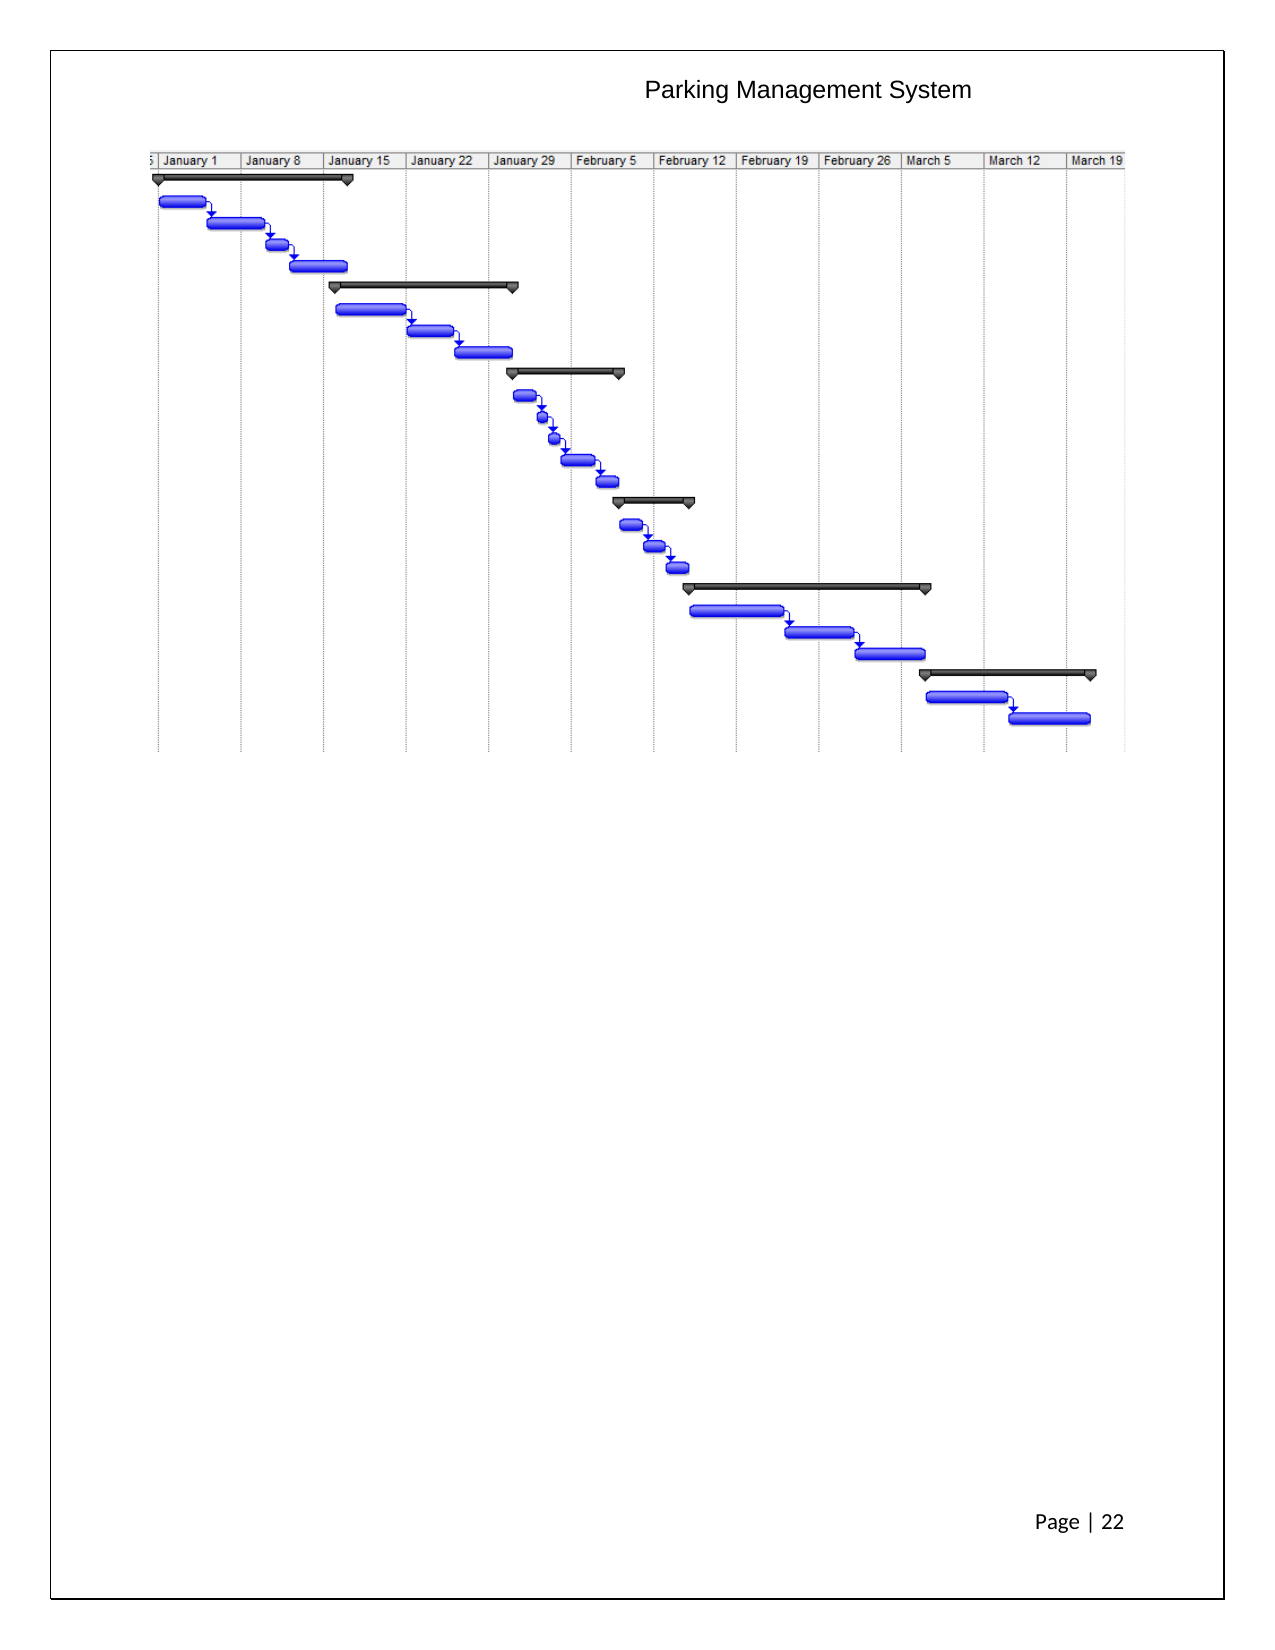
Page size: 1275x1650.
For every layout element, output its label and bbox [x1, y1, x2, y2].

picture [150, 150, 1125, 752]
